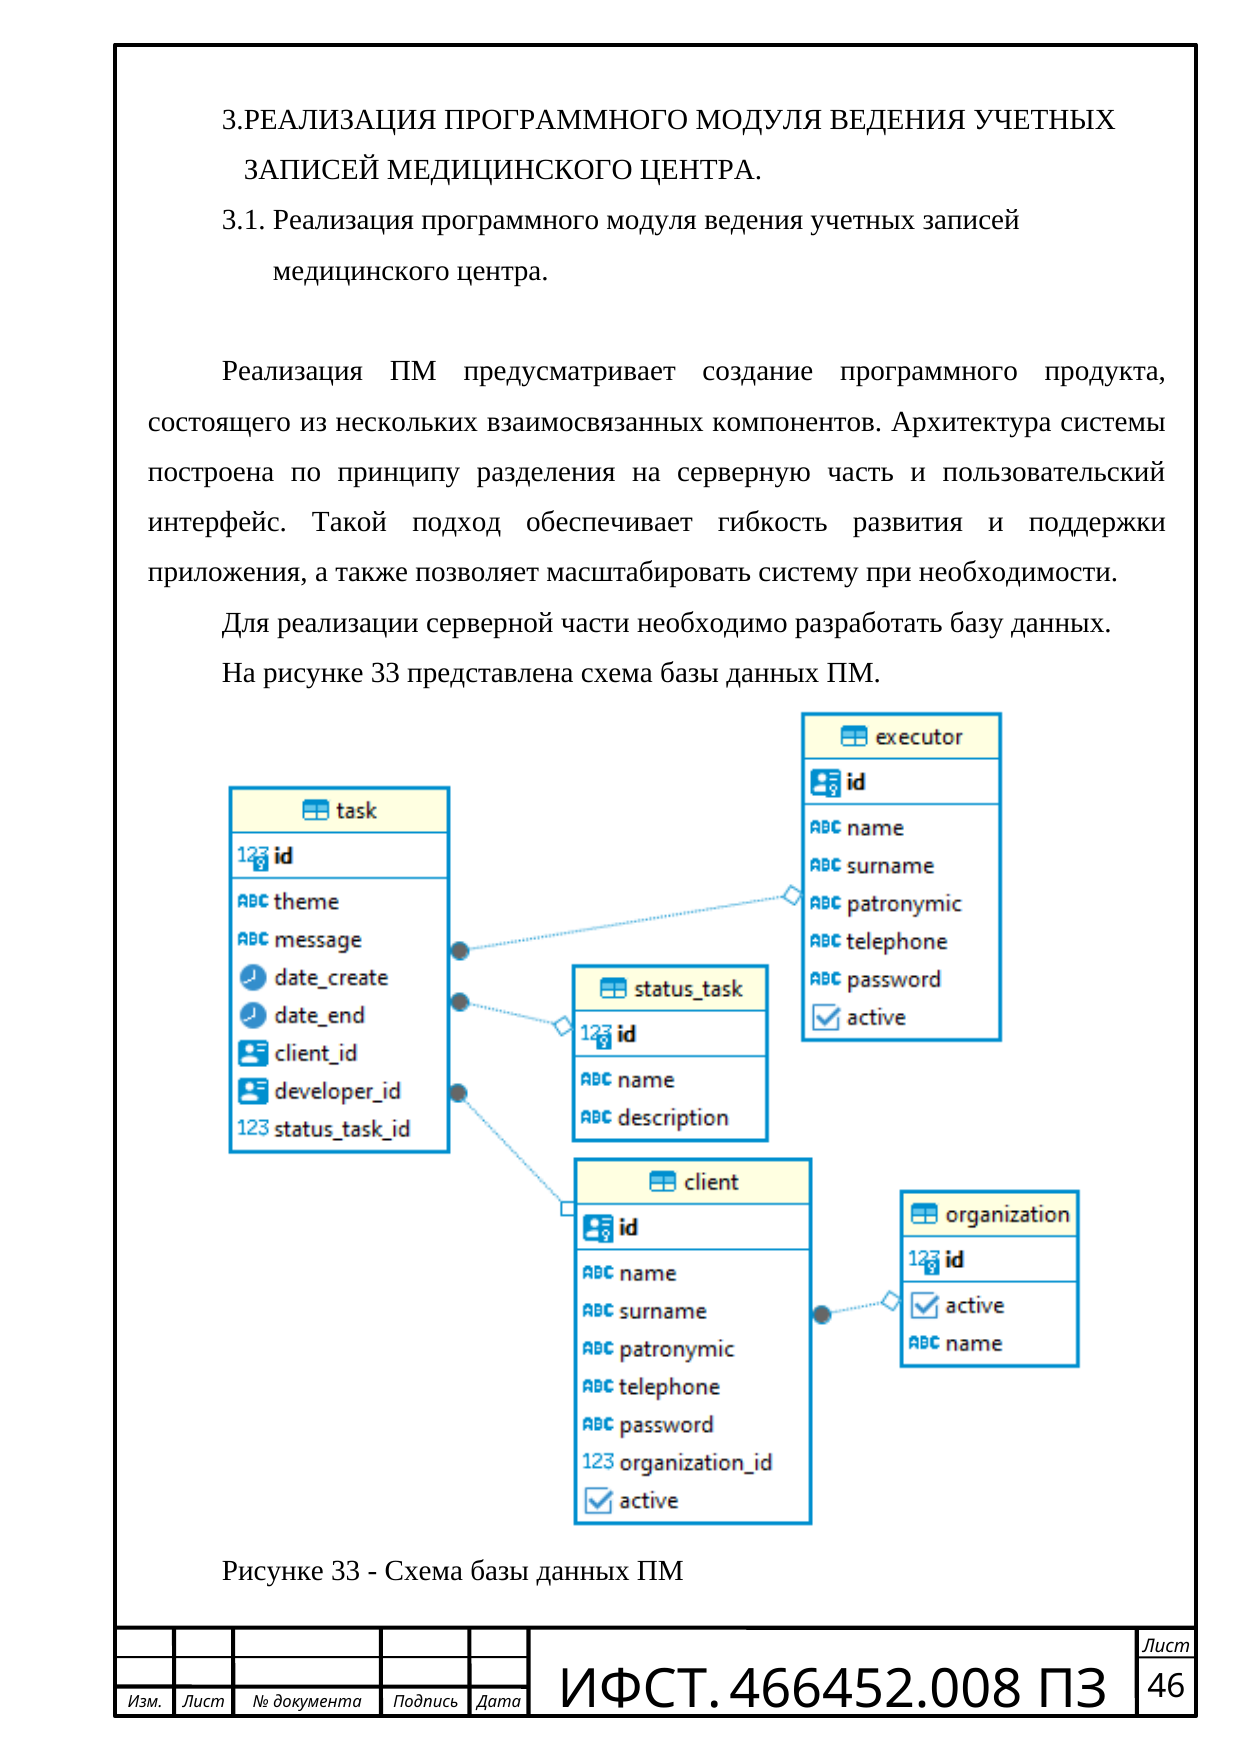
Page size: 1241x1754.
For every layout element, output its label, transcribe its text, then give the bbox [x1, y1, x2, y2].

text Для реализации серверной части необходимо разработать базу данных. [148, 605, 1167, 638]
text Рисунке 33 - Схема базы данных ПМ [148, 1553, 1167, 1587]
text Реализация ПМ предусматривает создание программного продукта, состоящего из нескольких взаимосвязанных компонентов. Архитектура системы построена по принципу разделения на серверную часть и пользовательский интерфейс. Такой подход обеспечивает гибкость развития и поддержки приложения, а также позволяет масштабировать систему при необходимости. [148, 353, 1167, 588]
picture [212, 705, 1103, 1537]
text ЗАПИСЕЙ МЕДИЦИНСКОГО ЦЕНТРА. [148, 152, 1167, 186]
text 3.РЕАЛИЗАЦИЯ ПРОГРАММНОГО МОДУЛЯ ВЕДЕНИЯ УЧЕТНЫХ [148, 102, 1167, 135]
text 3.1. Реализация программного модуля ведения учетных записей [148, 202, 1167, 236]
text На рисунке 33 представлена схема базы данных ПМ. [148, 655, 1167, 689]
text медицинского центра. [148, 253, 1167, 286]
